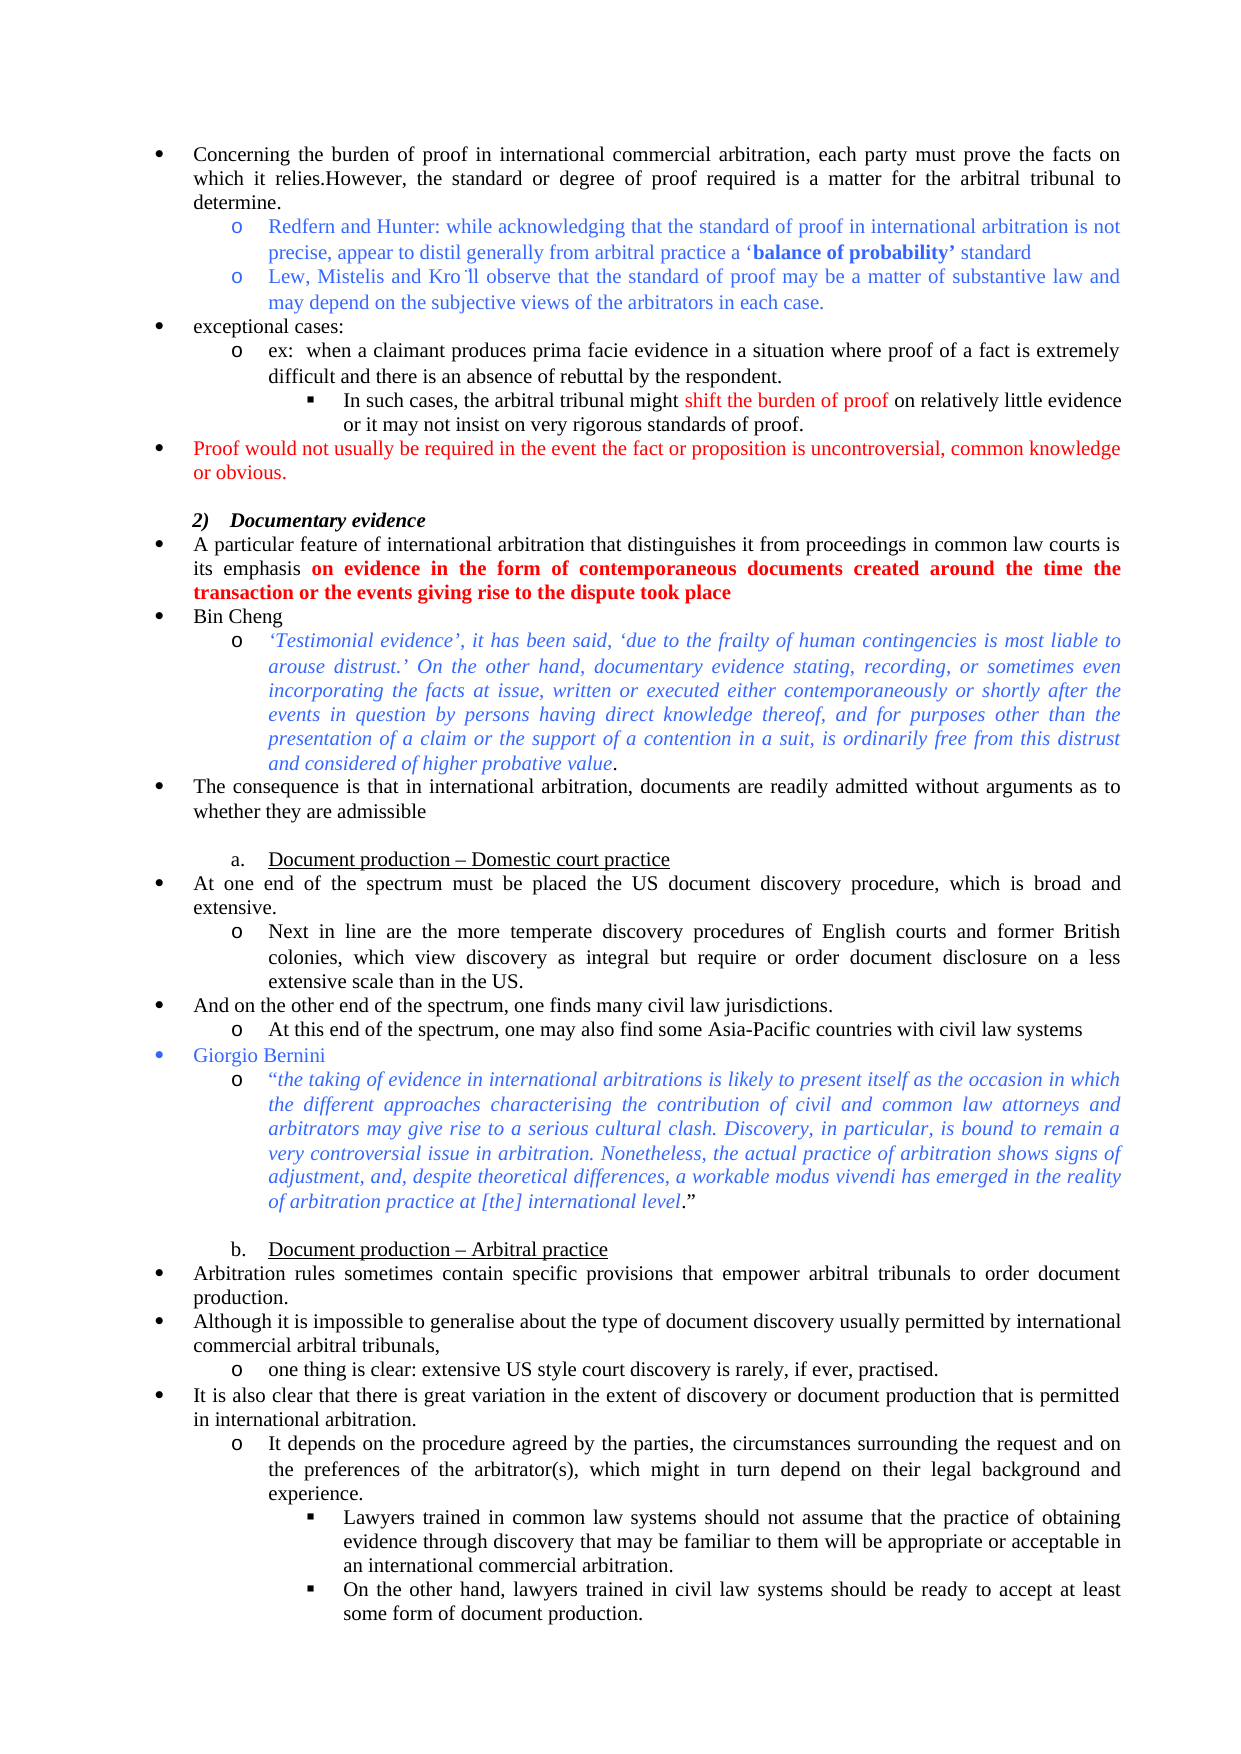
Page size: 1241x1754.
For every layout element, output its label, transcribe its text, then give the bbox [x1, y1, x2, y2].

list Proof would not usually be required in the event the fact or proposition is uncontroversial, common knowledge or obvious. [156, 436, 1122, 484]
list Document production – Arbitral practice [231, 1237, 1122, 1261]
list Lawyers trained in common law systems should not assume that the practice of obtaining evidence through discovery that may be familiar to them will be appropriate or acceptable in an international commercial arbitration. [306, 1505, 1122, 1577]
list Arbitration rules sometimes contain specific provisions that empower arbitral tribunals to order document production. [156, 1261, 1122, 1309]
list Document production – Domestic court practice [231, 847, 1122, 871]
list At this end of the spectrum, one may also find some Asia-Pacific countries with civil law systems [231, 1017, 1122, 1042]
list Giorgio Bernini [156, 1042, 1122, 1067]
list “the taking of evidence in international arbitrations is likely to present itself as the occasion in which the different approaches characterising the contribution of civil and common law attorneys and arbitrators may give rise to a serious cultural clash. Discovery, in particular, is bound to remain a very controversial issue in arbitration. Nonetheless, the actual practice of arbitration shows signs of adjustment, and, despite theoretical differences, a workable modus vivendi has emerged in the reality of arbitration practice at [the] international level.” [231, 1067, 1122, 1213]
list It is also clear that there is great variation in the extent of discovery or document production that is permitted in international arbitration. [156, 1383, 1122, 1431]
list exceptional cases: [156, 314, 1122, 338]
list Next in line are the more temperate discovery procedures of English courts and former British colonies, which view discovery as integral but require or order document disclosure on a less extensive scale than in the US. [231, 919, 1122, 993]
list Although it is impossible to generalise about the type of document discovery usually permitted by international commercial arbitral tribunals, [156, 1309, 1122, 1357]
list In such cases, the arbitral tribunal might shift the burden of proof on relatively little evidence or it may not insist on very rigorous standards of proof. [306, 388, 1122, 436]
list Redfern and Hunter: while acknowledging that the standard of proof in international arbitration is not precise, appear to distil generally from arbitral practice a ‘balance of probability’ standard [231, 214, 1122, 264]
list The consequence is that in international arbitration, documents are readily admitted without arguments as to whether they are admissible [156, 774, 1122, 823]
list Documentary evidence [192, 508, 1122, 532]
list Bin Cheng [156, 604, 1122, 628]
list It depends on the procedure agreed by the parties, the circumstances surrounding the request and on the preferences of the arbitrator(s), which might in turn depend on their legal background and experience. [231, 1431, 1122, 1505]
list At one end of the spectrum must be placed the US document discovery procedure, which is broad and extensive. [156, 871, 1122, 919]
list ex: when a claimant produces prima facie evidence in a situation where proof of a fact is extremely difficult and there is an absence of rebuttal by the respondent. [231, 338, 1122, 388]
list On the other hand, lawyers trained in civil law systems should be ready to accept at least some form of document production. [306, 1577, 1122, 1625]
list A particular feature of international arbitration that distinguishes it from proceedings in common law courts is its emphasis on evidence in the form of contemporaneous documents created around the time the transaction or the events giving rise to the dispute took place [156, 532, 1122, 604]
list Concerning the burden of proof in international commercial arbitration, each party must prove the facts on which it relies.However, the standard or degree of proof required is a matter for the arbitral tribunal to determine. [156, 142, 1122, 214]
list Lew, Mistelis and Kro ̈ll observe that the standard of proof may be a matter of substantive law and may depend on the subjective views of the arbitrators in each case. [231, 264, 1122, 314]
list one thing is clear: extensive US style court discovery is rarely, if ever, practised. [231, 1357, 1122, 1383]
list ‘Testimonial evidence’, it has been said, ‘due to the frailty of human contingencies is most liable to arouse distrust.’ On the other hand, documentary evidence stating, recording, or sometimes even incorporating the facts at issue, written or executed either contemporaneously or shortly after the events in question by persons having direct knowledge thereof, and for purposes other than the presentation of a claim or the support of a contention in a suit, is ordinarily free from this distrust and considered of higher probative value. [231, 628, 1122, 774]
list And on the other end of the spectrum, one finds many civil law jurisdictions. [156, 993, 1122, 1017]
